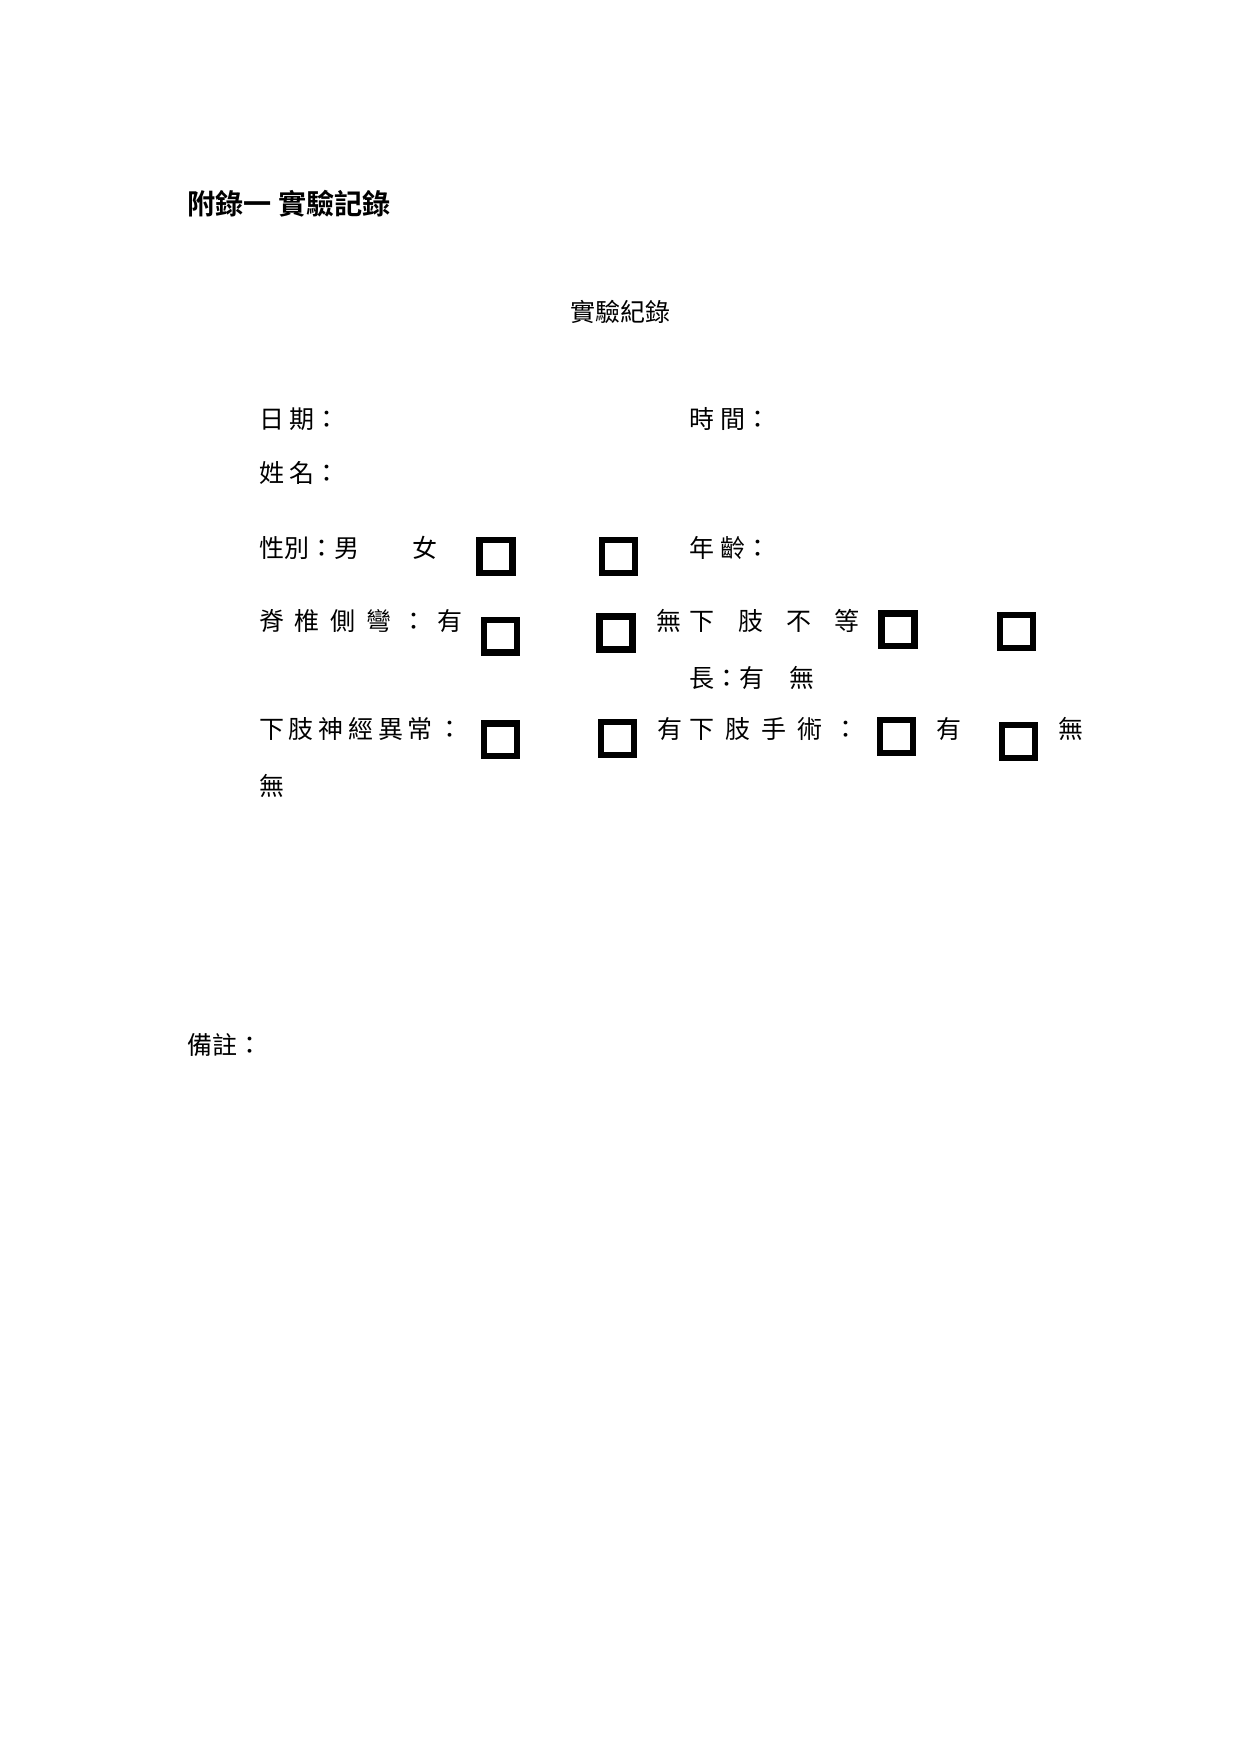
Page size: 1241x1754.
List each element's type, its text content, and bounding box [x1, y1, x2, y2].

text 附錄一 實驗記錄 [187, 164, 1053, 239]
table_header 時 間： [690, 399, 1088, 453]
table_cell 脊椎側彎：有 無 [259, 601, 689, 709]
table_cell 下肢不等長：有 無 [690, 601, 1088, 709]
text 備註： [187, 1025, 1053, 1062]
table_cell 下肢手術：有 無 [690, 709, 1088, 817]
table_header 日 期： [259, 399, 689, 453]
text 實驗紀錄 [187, 291, 1053, 329]
table_cell 姓 名： [259, 453, 689, 528]
table_cell 下肢神經異常：有 無 [259, 709, 689, 817]
table_cell 性別：男 女 [259, 528, 689, 601]
table_cell 年 齡： [690, 528, 1088, 601]
